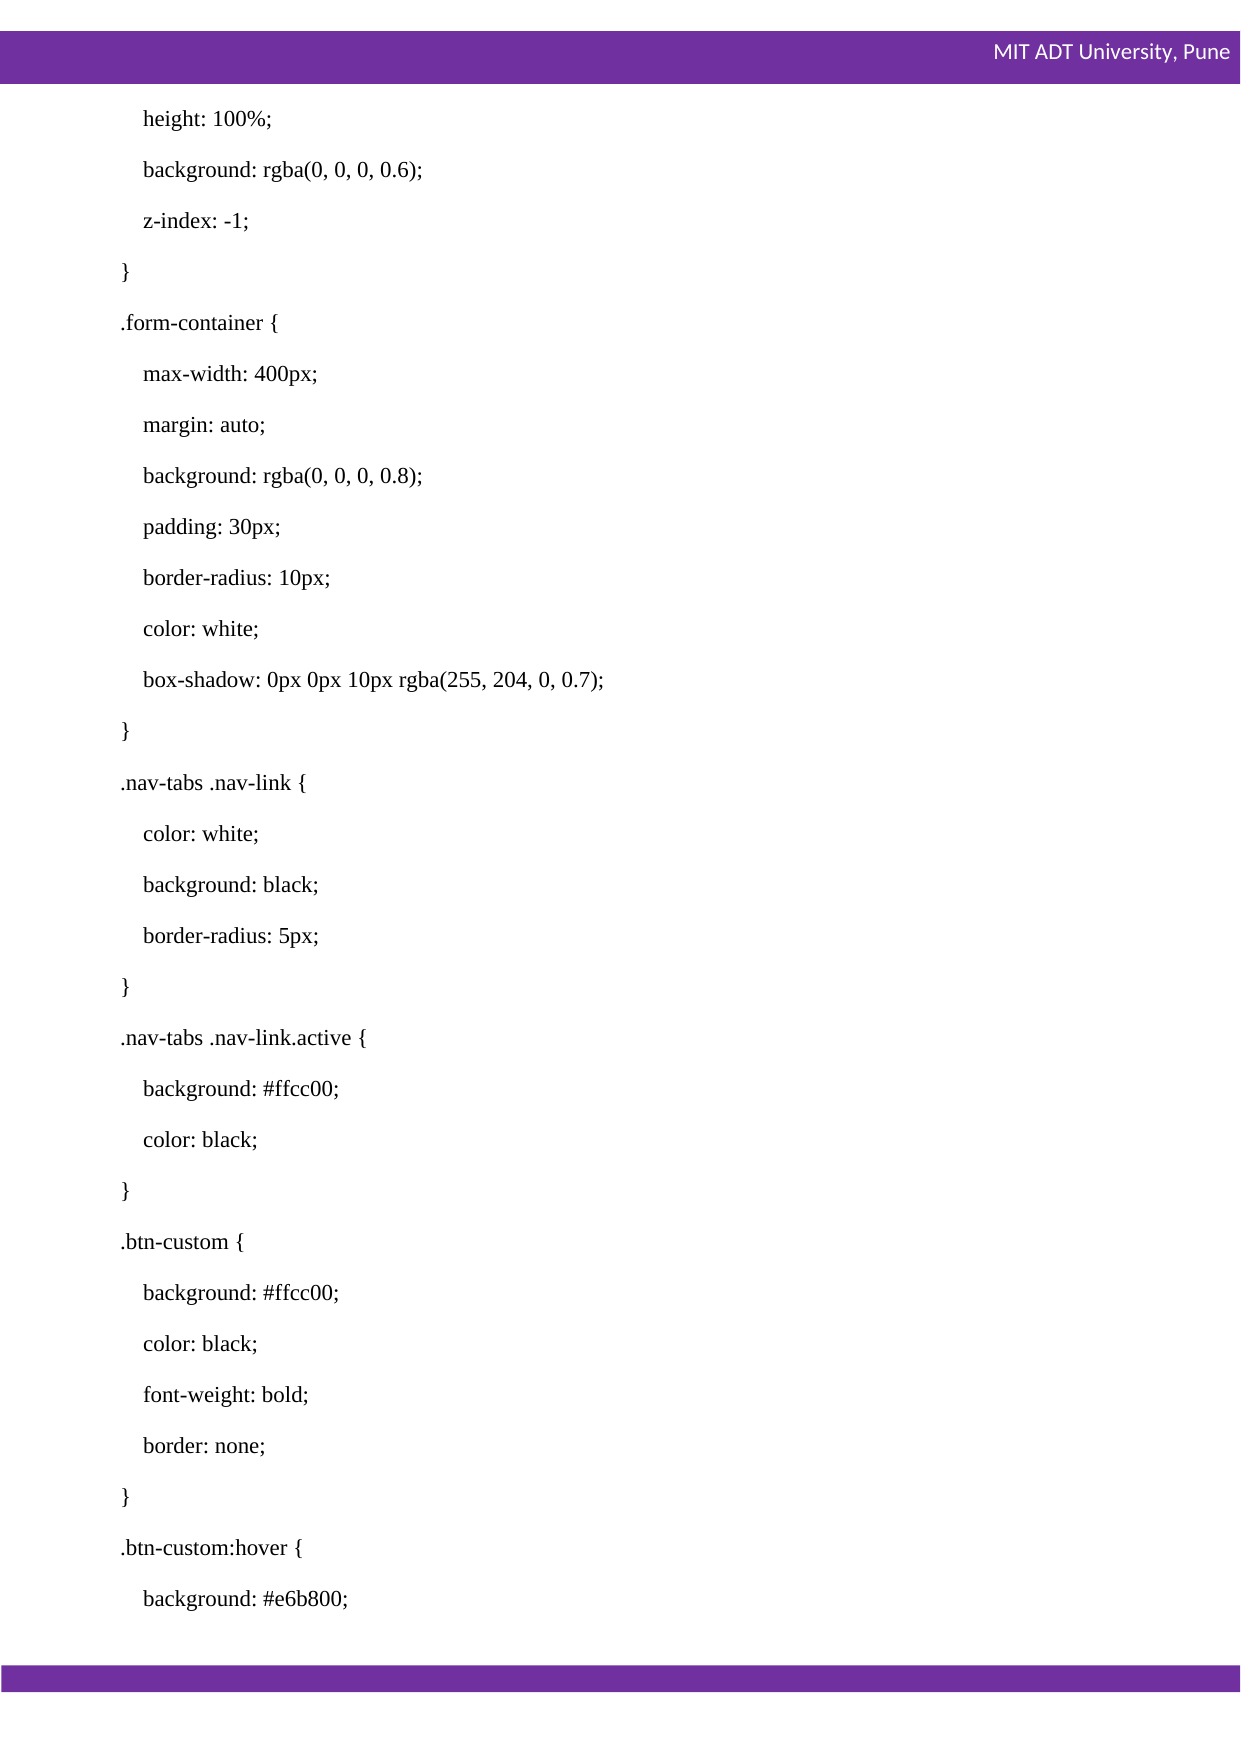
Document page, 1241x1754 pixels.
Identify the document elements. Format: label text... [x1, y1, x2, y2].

text border-radius: 5px; [120, 922, 1195, 948]
text background: #ffcc00; [120, 1075, 1195, 1101]
text padding: 30px; [120, 513, 1195, 540]
text background: rgba(0, 0, 0, 0.8); [120, 462, 1195, 489]
text color: white; [120, 819, 1195, 846]
text max-width: 400px; [120, 360, 1195, 387]
text margin: auto; [120, 411, 1195, 438]
text border: none; [120, 1432, 1195, 1458]
text color: black; [120, 1330, 1195, 1356]
text } [120, 973, 1195, 999]
text .form-container { [120, 309, 1195, 336]
text background: black; [120, 871, 1195, 897]
text background: rgba(0, 0, 0, 0.6); [120, 156, 1195, 182]
text border-radius: 10px; [120, 564, 1195, 591]
text color: white; [120, 615, 1195, 642]
text } [120, 1177, 1195, 1203]
text background: #e6b800; [120, 1585, 1195, 1612]
text color: black; [120, 1126, 1195, 1152]
text .btn-custom { [120, 1228, 1195, 1254]
text .nav-tabs .nav-link.active { [120, 1024, 1195, 1050]
text .nav-tabs .nav-link { [120, 768, 1195, 795]
text } [120, 1483, 1195, 1509]
text z-index: -1; [120, 207, 1195, 233]
text height: 100%; [120, 105, 1195, 131]
text } [120, 258, 1195, 284]
text font-weight: bold; [120, 1381, 1195, 1407]
text } [120, 717, 1195, 744]
text background: #ffcc00; [120, 1279, 1195, 1305]
text box-shadow: 0px 0px 10px rgba(255, 204, 0, 0.7); [120, 666, 1195, 693]
text .btn-custom:hover { [120, 1534, 1195, 1561]
